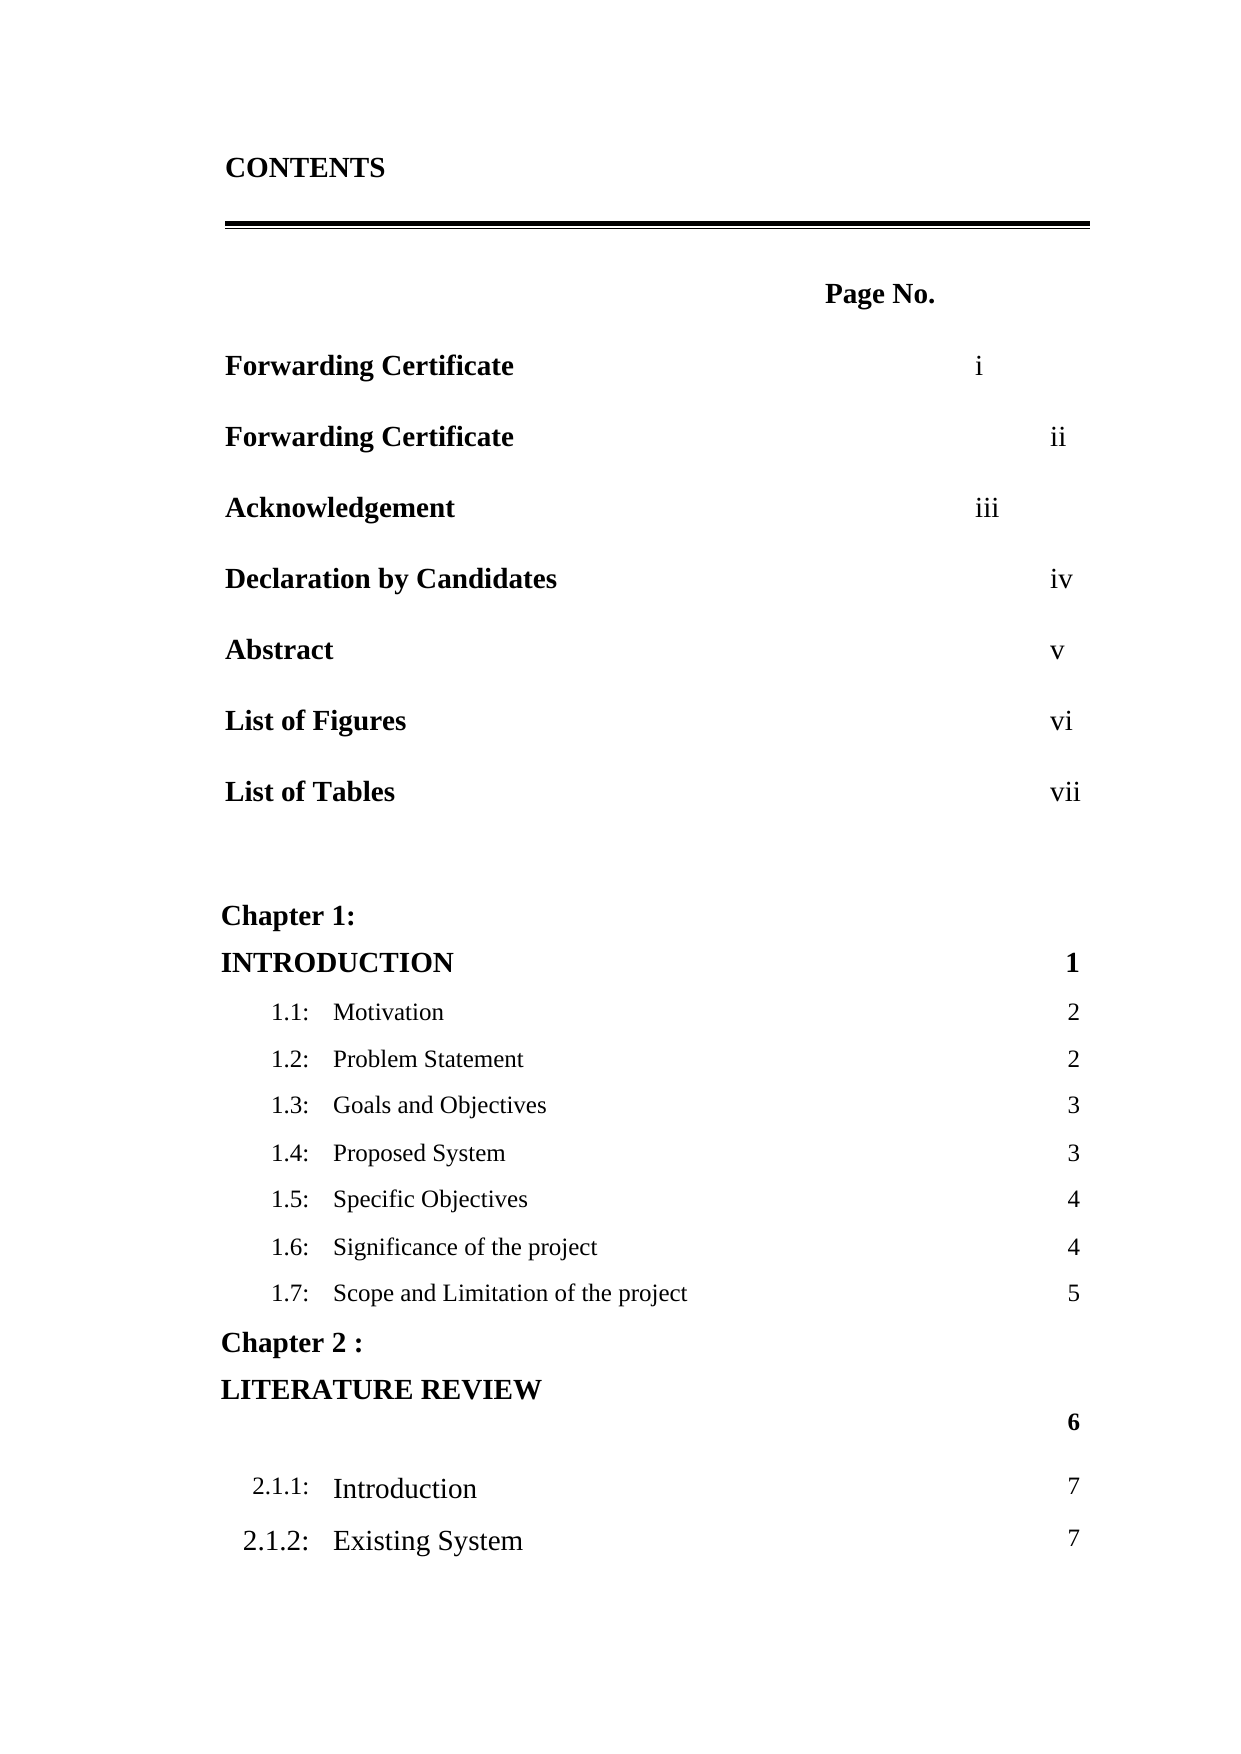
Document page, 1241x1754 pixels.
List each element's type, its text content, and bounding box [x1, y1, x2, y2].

table_cell 1.4: [209, 1131, 321, 1178]
table_cell 7 [988, 1465, 1092, 1517]
table_cell Scope and Limitation of the project [321, 1272, 988, 1319]
table_cell 4 [988, 1225, 1092, 1272]
text List of Figures vi [225, 703, 1090, 737]
text Acknowledgement iii [225, 490, 1090, 523]
text Declaration by Candidates iv [225, 561, 1090, 595]
table_cell 2.1.1: [209, 1465, 321, 1517]
table_cell Significance of the project [321, 1225, 988, 1272]
table_cell Motivation [321, 990, 988, 1037]
table_header 1 [988, 846, 1092, 990]
text Page No. [225, 229, 1090, 310]
table_cell 3 [988, 1084, 1092, 1131]
table_cell 1.1: [209, 990, 321, 1037]
table_cell 1.2: [209, 1038, 321, 1084]
text Forwarding Certificate ii [225, 419, 1090, 452]
table_cell 1.3: [209, 1084, 321, 1131]
table_header Chapter 1: INTRODUCTION [209, 846, 988, 990]
text CONTENTS [225, 150, 1090, 183]
table_cell Goals and Objectives [321, 1084, 988, 1131]
text List of Tables vii [225, 774, 1090, 808]
table_cell Existing System [321, 1517, 988, 1568]
table_cell 3 [988, 1131, 1092, 1178]
table_cell 1.6: [209, 1225, 321, 1272]
text Forwarding Certificate i [225, 348, 1090, 381]
table_cell 5 [988, 1272, 1092, 1319]
text Abstract v [225, 632, 1090, 666]
table_cell Specific Objectives [321, 1178, 988, 1225]
table_cell 2 [988, 1038, 1092, 1084]
table_cell Chapter 2 : LITERATURE REVIEW [209, 1319, 988, 1465]
table_cell Problem Statement [321, 1038, 988, 1084]
table_cell 2 [988, 990, 1092, 1037]
table_cell Introduction [321, 1465, 988, 1517]
table_cell 1.5: [209, 1178, 321, 1225]
table_cell 1.7: [209, 1272, 321, 1319]
table_cell Proposed System [321, 1131, 988, 1178]
table_cell 2.1.2: [209, 1517, 321, 1568]
table_cell 6 [988, 1319, 1092, 1465]
table_cell 4 [988, 1178, 1092, 1225]
table_cell 7 [988, 1517, 1092, 1568]
